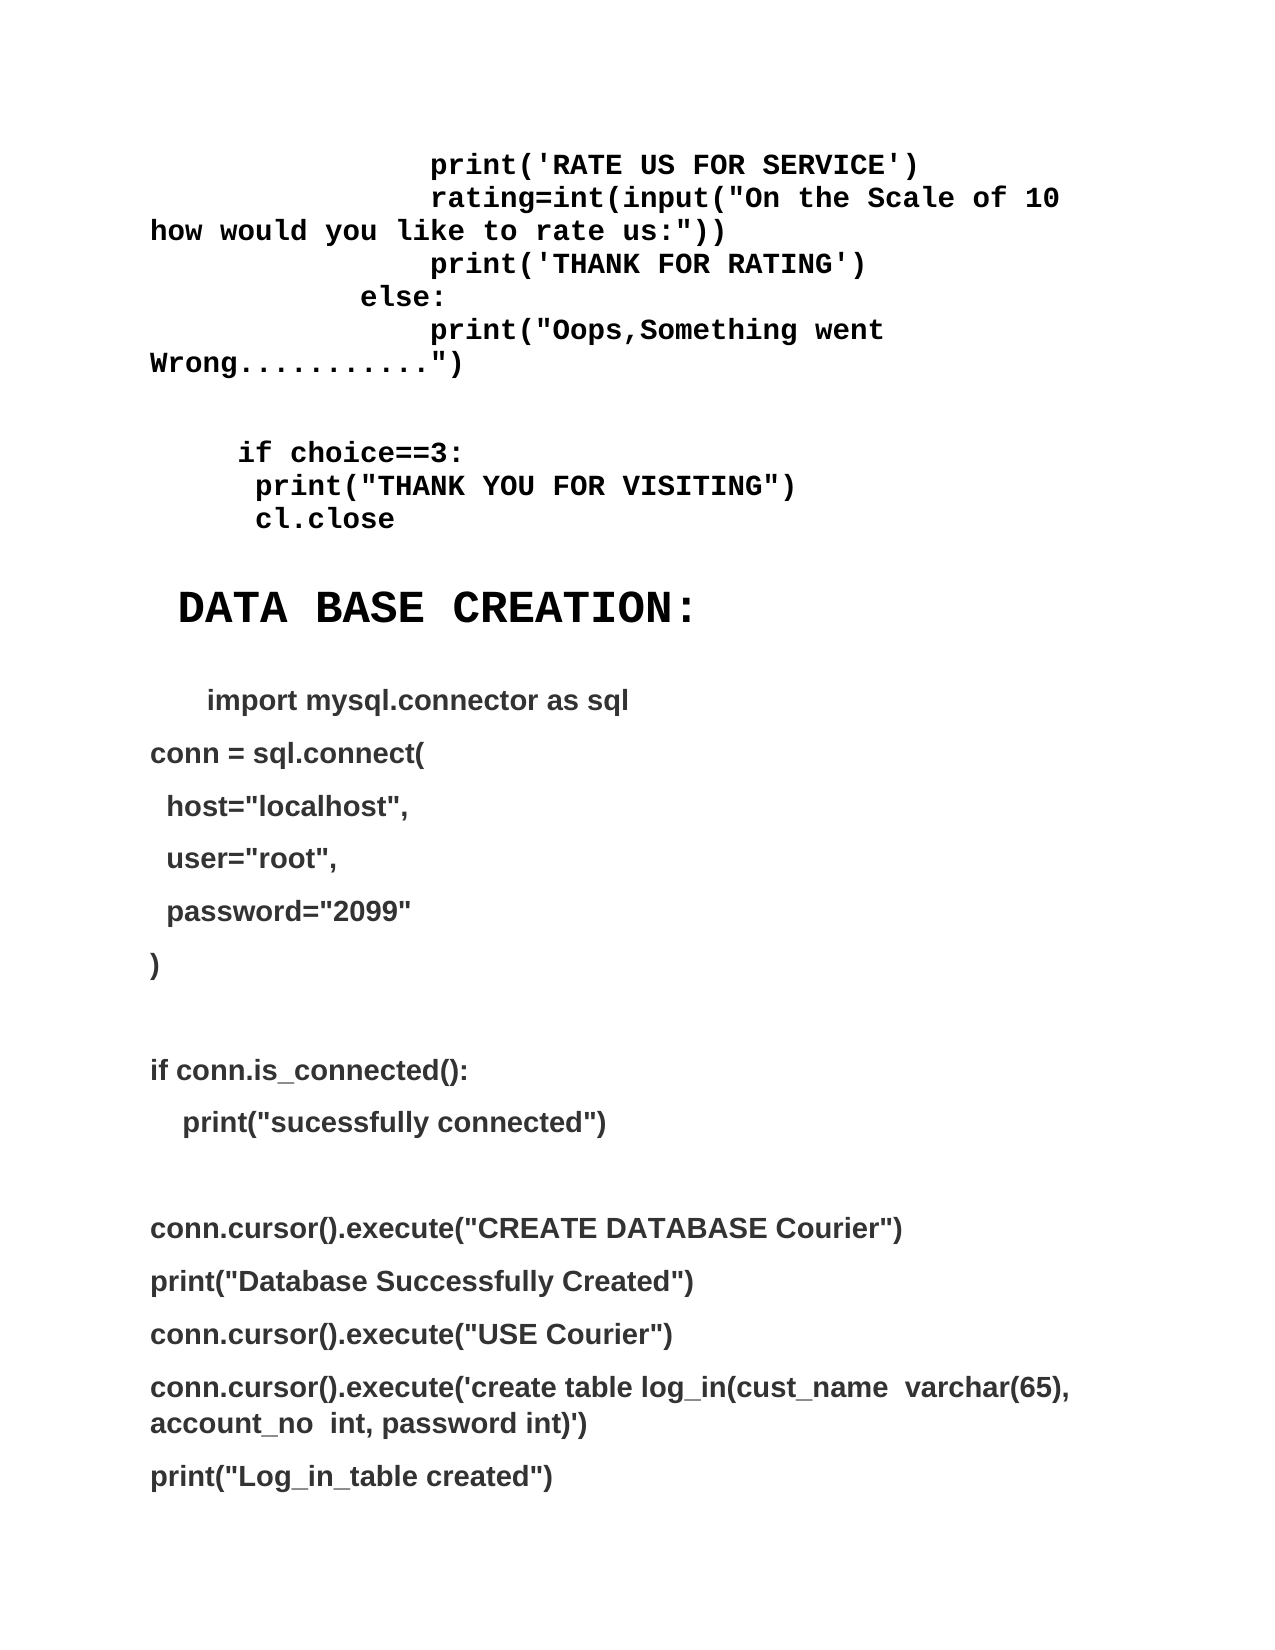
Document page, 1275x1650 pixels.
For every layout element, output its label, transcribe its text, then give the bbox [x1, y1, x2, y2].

text print("sucessfully connected") [150, 1106, 1125, 1139]
text user="root", [150, 841, 1125, 875]
text cl.close [150, 504, 1125, 537]
text if choice==3: [150, 438, 1125, 471]
text DATA BASE CREATION: [150, 584, 1125, 636]
text if conn.is_connected(): [150, 1053, 1125, 1086]
text print("THANK YOU FOR VISITING") [150, 471, 1125, 504]
text print("Oops,Something went Wrong...........") [150, 315, 1125, 381]
text ) [150, 947, 1125, 981]
text print('RATE US FOR SERVICE') [150, 150, 1125, 183]
text host="localhost", [150, 789, 1125, 822]
text rating=int(input("On the Scale of 10 how would you like to rate us:")) [150, 183, 1125, 249]
text conn.cursor().execute("USE Courier") [150, 1317, 1125, 1350]
text password="2099" [150, 894, 1125, 928]
text conn = sql.connect( [150, 736, 1125, 769]
text print("Database Successfully Created") [150, 1264, 1125, 1297]
text conn.cursor().execute("CREATE DATABASE Courier") [150, 1211, 1125, 1245]
text import mysql.connector as sql [150, 683, 1125, 717]
text conn.cursor().execute('create table log_in(cust_name varchar(65), account_no int, password int)') [150, 1369, 1125, 1439]
text print('THANK FOR RATING') [150, 249, 1125, 282]
text else: [150, 282, 1125, 315]
text print("Log_in_table created") [150, 1458, 1125, 1492]
